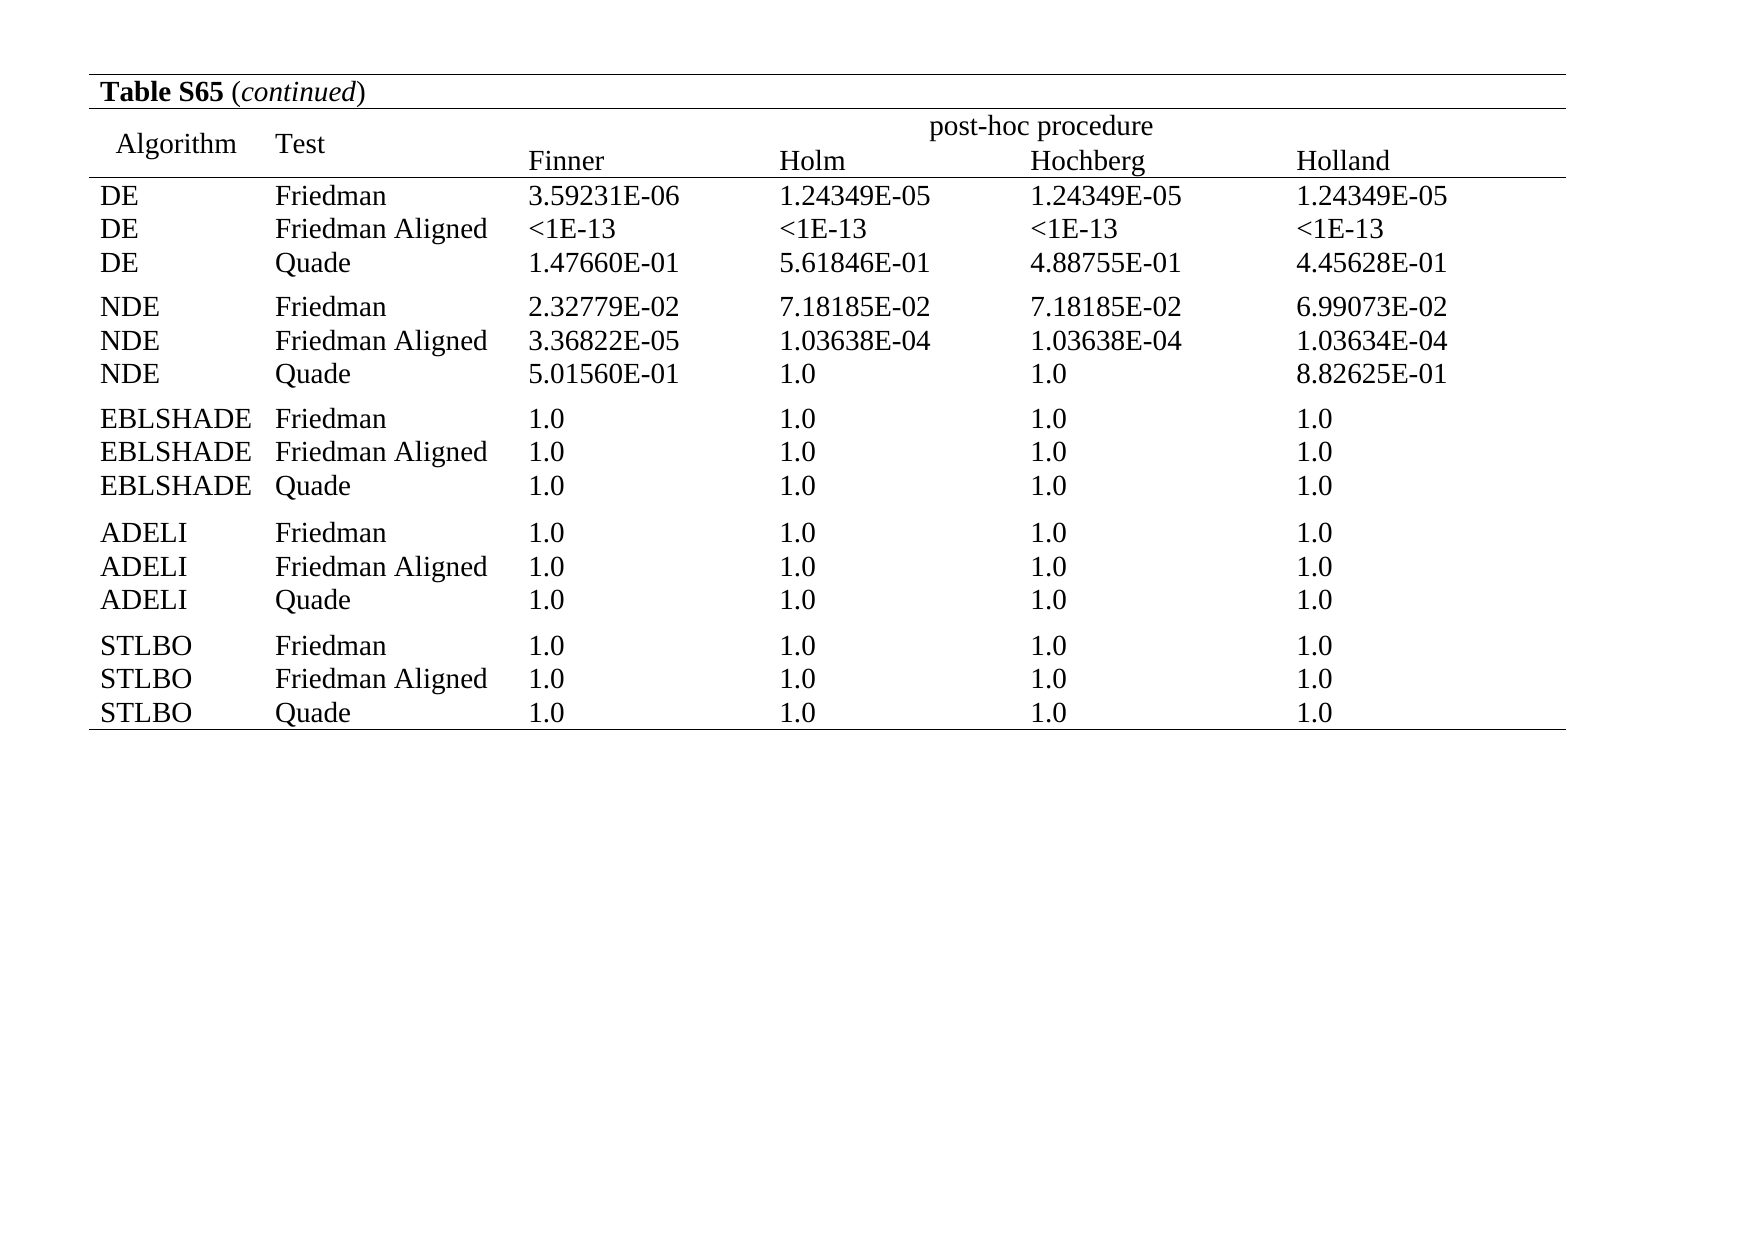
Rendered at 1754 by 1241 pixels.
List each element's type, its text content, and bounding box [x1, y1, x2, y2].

table_cell 5.01560E-01 [517, 356, 768, 401]
table_cell 5.61846E-01 [768, 245, 1019, 289]
table_cell 1.0 [1019, 662, 1285, 695]
table_cell <1E-13 [517, 211, 768, 245]
table_cell 1.0 [1019, 695, 1285, 729]
table_cell Quade [264, 356, 517, 401]
table_cell 1.0 [768, 515, 1019, 549]
table_cell 1.03638E-04 [1019, 323, 1285, 356]
table_cell 6.99073E-02 [1285, 289, 1566, 323]
table_cell 1.0 [1285, 695, 1566, 729]
table_cell 1.0 [1019, 434, 1285, 468]
table_cell 1.0 [1285, 515, 1566, 549]
table_cell Finner [517, 142, 768, 177]
table_cell 1.0 [1285, 662, 1566, 695]
table_cell 1.0 [768, 356, 1019, 401]
table_cell 7.18185E-02 [768, 289, 1019, 323]
table_cell 1.0 [768, 468, 1019, 515]
table_cell 1.0 [517, 549, 768, 582]
table_cell Friedman [264, 178, 517, 211]
table_cell 1.0 [1285, 468, 1566, 515]
table_cell Quade [264, 245, 517, 289]
table_cell 3.36822E-05 [517, 323, 768, 356]
table_cell 1.0 [1285, 401, 1566, 434]
table_cell Friedman Aligned [264, 662, 517, 695]
table_cell 1.24349E-05 [768, 178, 1019, 211]
table_cell Friedman [264, 289, 517, 323]
table_cell Friedman Aligned [264, 211, 517, 245]
table_cell Friedman [264, 628, 517, 662]
table_cell post-hoc procedure [517, 109, 1566, 142]
table_cell Holm [768, 142, 1019, 177]
table_cell 1.0 [768, 549, 1019, 582]
table_cell <1E-13 [1285, 211, 1566, 245]
table_cell 2.32779E-02 [517, 289, 768, 323]
table_cell 1.0 [768, 582, 1019, 628]
table_cell 1.0 [517, 434, 768, 468]
table_cell Friedman [264, 515, 517, 549]
table_cell 1.0 [517, 468, 768, 515]
table_cell 1.0 [517, 662, 768, 695]
table_cell NDE [89, 323, 263, 356]
table_cell <1E-13 [1019, 211, 1285, 245]
table_cell 1.0 [517, 628, 768, 662]
table_cell Quade [264, 582, 517, 628]
table_cell 1.0 [1019, 401, 1285, 434]
table_cell 1.0 [1019, 515, 1285, 549]
table_cell 1.0 [1019, 628, 1285, 662]
table_cell 1.0 [1019, 356, 1285, 401]
table_cell 1.47660E-01 [517, 245, 768, 289]
table_cell 1.0 [768, 401, 1019, 434]
table_cell 7.18185E-02 [1019, 289, 1285, 323]
table_cell 1.0 [1285, 628, 1566, 662]
table_cell 1.0 [768, 434, 1019, 468]
table_cell 1.0 [1019, 468, 1285, 515]
table_cell EBLSHADE [89, 434, 263, 468]
table_cell 1.24349E-05 [1285, 178, 1566, 211]
table_cell STLBO [89, 628, 263, 662]
table_cell 4.45628E-01 [1285, 245, 1566, 289]
table_cell 1.0 [1285, 582, 1566, 628]
table_cell 8.82625E-01 [1285, 356, 1566, 401]
table_cell Quade [264, 468, 517, 515]
table_cell 1.03634E-04 [1285, 323, 1566, 356]
table_cell 1.0 [517, 582, 768, 628]
table_cell 1.0 [517, 695, 768, 729]
table_cell 1.0 [517, 515, 768, 549]
table_cell NDE [89, 356, 263, 401]
table_cell 1.24349E-05 [1019, 178, 1285, 211]
table_cell 1.0 [768, 628, 1019, 662]
table_cell Holland [1285, 142, 1566, 177]
table_cell 1.03638E-04 [768, 323, 1019, 356]
table_cell Table S65 (continued) [89, 75, 1566, 107]
table_cell EBLSHADE [89, 468, 263, 515]
table_cell 1.0 [1019, 549, 1285, 582]
table_cell Quade [264, 695, 517, 729]
table_cell DE [89, 211, 263, 245]
table_cell <1E-13 [768, 211, 1019, 245]
table_cell 1.0 [517, 401, 768, 434]
table_cell 3.59231E-06 [517, 178, 768, 211]
table_cell Friedman Aligned [264, 549, 517, 582]
table_cell 1.0 [1285, 434, 1566, 468]
table_cell Friedman Aligned [264, 434, 517, 468]
table_cell NDE [89, 289, 263, 323]
table_cell ADELI [89, 549, 263, 582]
table_cell DE [89, 245, 263, 289]
table_cell 1.0 [768, 662, 1019, 695]
table_cell STLBO [89, 695, 263, 729]
table_cell 1.0 [768, 695, 1019, 729]
table_cell 1.0 [1019, 582, 1285, 628]
table_cell 4.88755E-01 [1019, 245, 1285, 289]
table_cell DE [89, 178, 263, 211]
table_cell 1.0 [1285, 549, 1566, 582]
table_cell Hochberg [1019, 142, 1285, 177]
table_cell ADELI [89, 515, 263, 549]
table_cell STLBO [89, 662, 263, 695]
table_cell Test [264, 109, 517, 177]
table_cell ADELI [89, 582, 263, 628]
table_cell Algorithm [89, 109, 263, 177]
table_cell Friedman Aligned [264, 323, 517, 356]
table_cell EBLSHADE [89, 401, 263, 434]
table_cell Friedman [264, 401, 517, 434]
